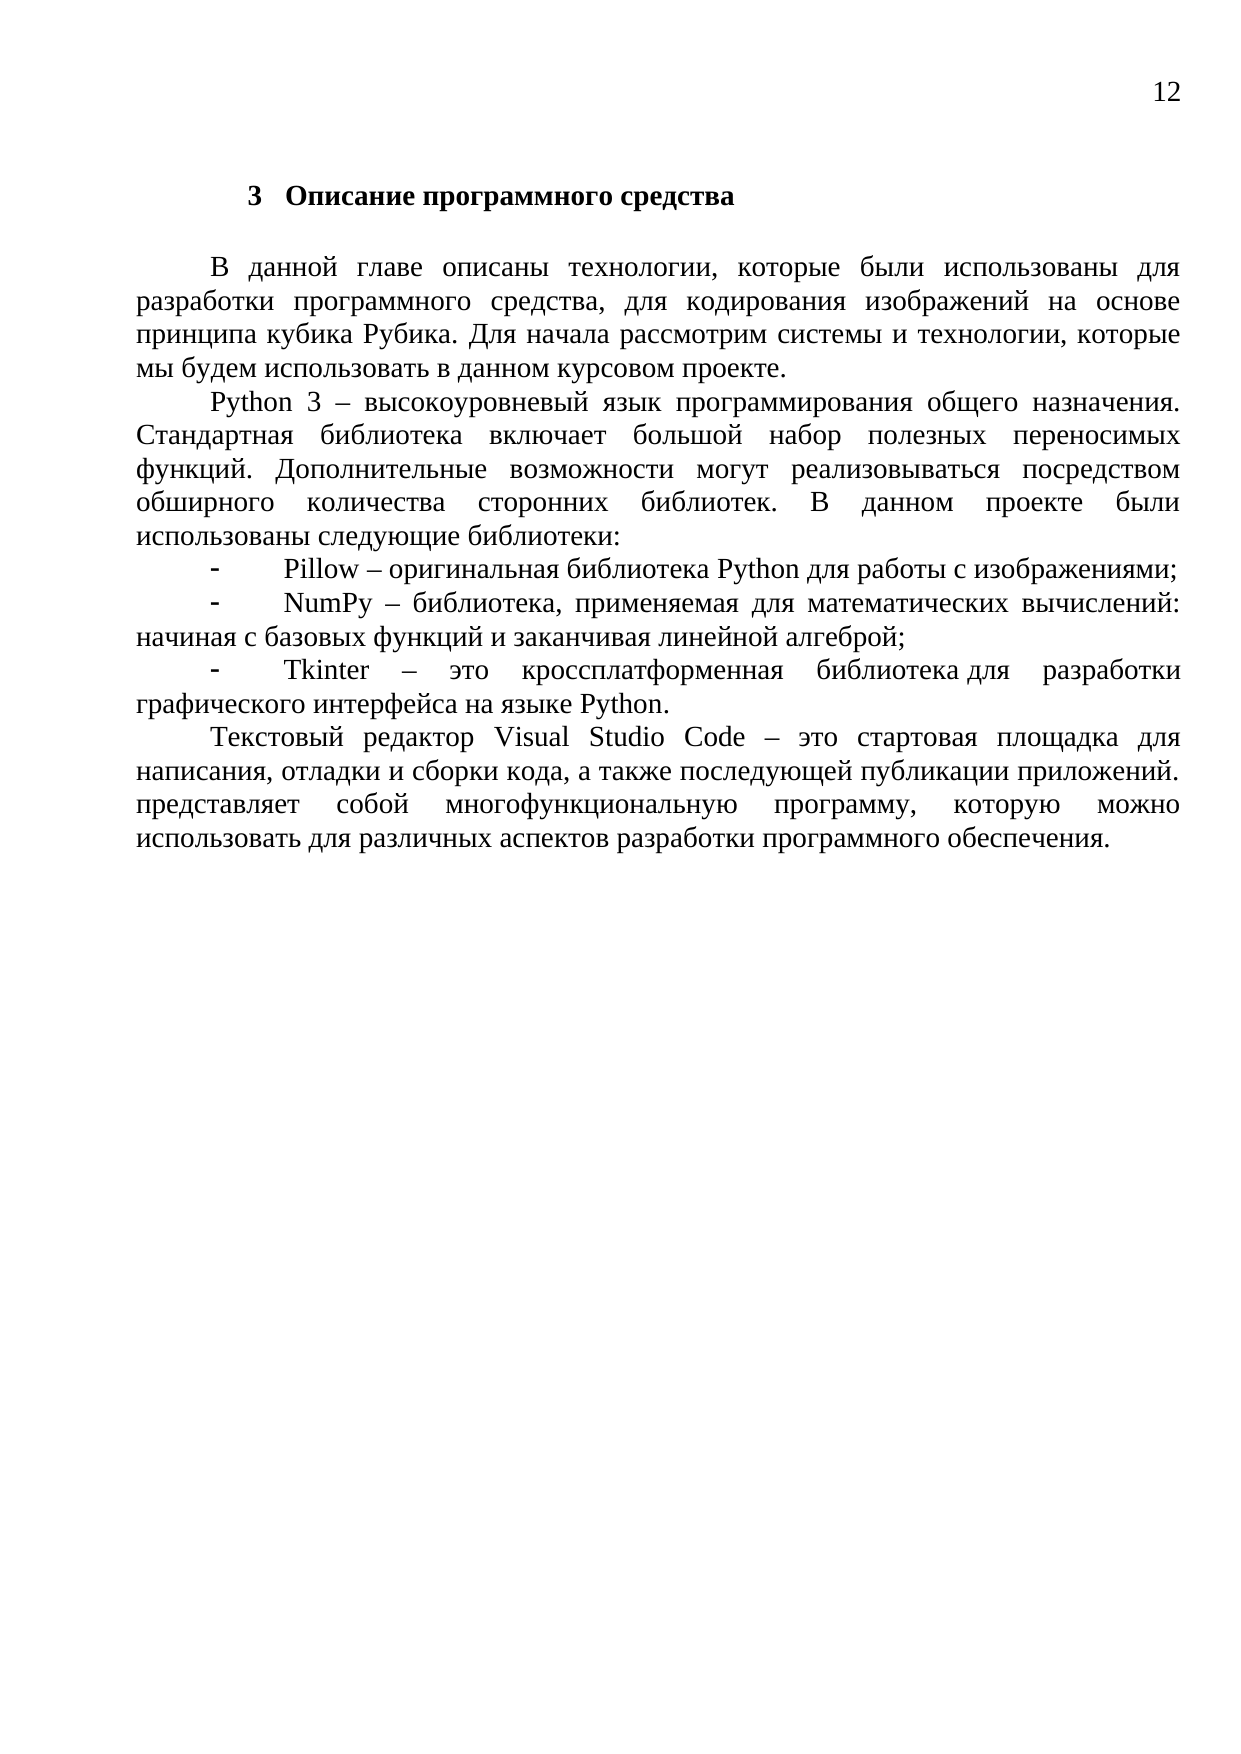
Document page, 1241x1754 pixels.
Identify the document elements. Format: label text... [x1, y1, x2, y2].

list NumPy – библиотека, применяемая для математических вычислений: начиная с базовых функций и заканчивая линейной алгеброй; [136, 585, 1181, 652]
text Python 3 – высокоуровневый язык программирования общего назначения. Стандартная библиотека включает большой набор полезных переносимых функций. Дополнительные возможности могут реализовываться посредством обширного количества сторонних библиотек. В данном проекте были использованы следующие библиотеки: [136, 384, 1181, 551]
list Описание программного средства [247, 178, 1181, 212]
list Tkinter – это кроссплатформенная библиотека для разработки графического интерфейса на языке Python. [136, 652, 1181, 719]
text Текстовый редактор Visual Studio Code – это стартовая площадка для написания, отладки и сборки кода, а также последующей публикации приложений. представляет собой многофункциональную программу, которую можно использовать для различных аспектов разработки программного обеспечения. [136, 719, 1181, 853]
text В данной главе описаны технологии, которые были использованы для разработки программного средства, для кодирования изображений на основе принципа кубика Рубика. Для начала рассмотрим системы и технологии, которые мы будем использовать в данном курсовом проекте. [136, 249, 1181, 384]
list Pillow – оригинальная библиотека Python для работы с изображениями; [136, 551, 1181, 585]
